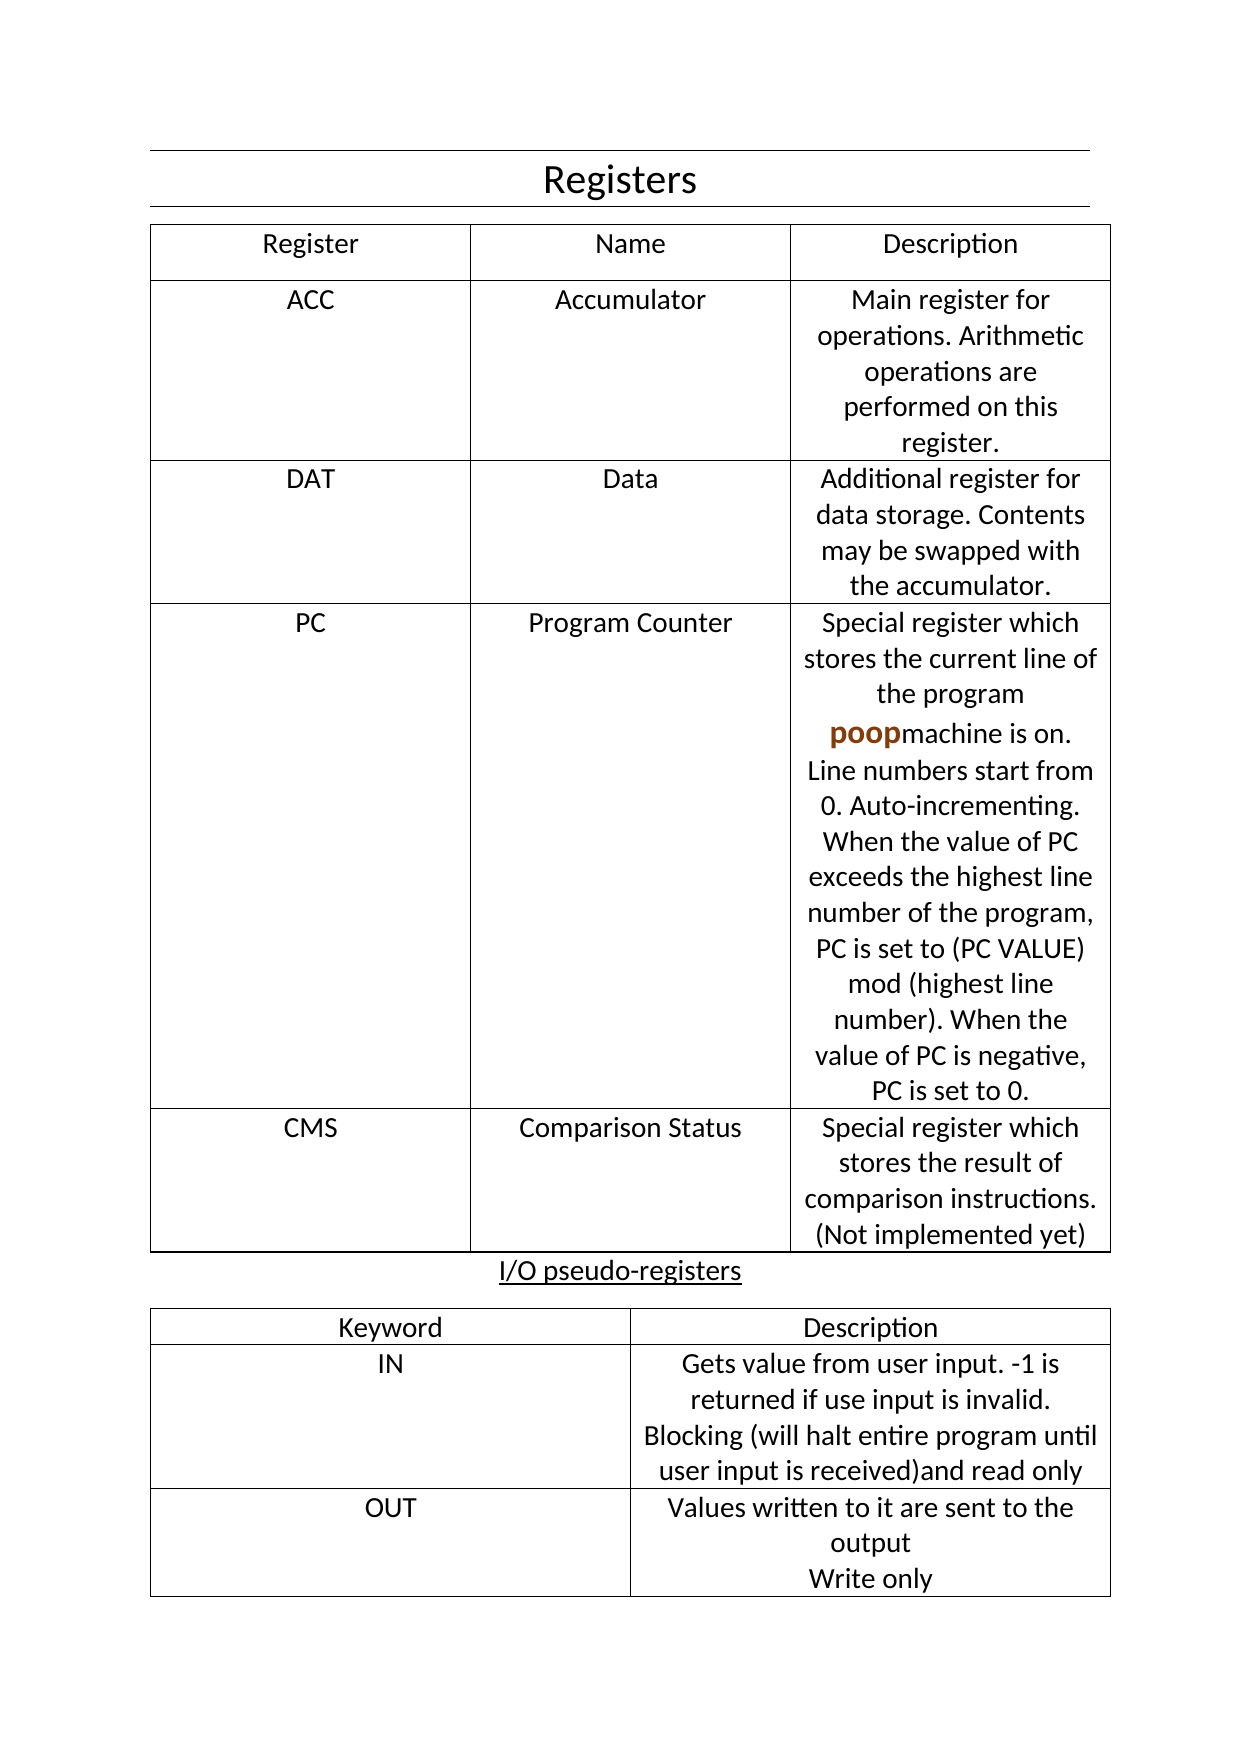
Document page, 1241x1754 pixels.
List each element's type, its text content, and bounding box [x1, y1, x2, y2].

table_header Name [471, 225, 790, 280]
table_cell IN [151, 1345, 630, 1488]
table_header Register [151, 225, 470, 280]
table_cell Comparison Status [471, 1109, 790, 1251]
table_cell Accumulator [471, 281, 790, 459]
table_cell Additional register for data storage. Contents may be swapped with the accumulator. [791, 461, 1110, 603]
table_cell Program Counter [471, 604, 790, 1108]
table_cell Main register for operations. Arithmetic operations are performed on this register. [791, 281, 1110, 459]
table_header Description [791, 225, 1110, 280]
table_header Keyword [151, 1309, 630, 1344]
table_cell OUT [151, 1489, 630, 1596]
text I/O pseudo-registers [150, 1253, 1090, 1288]
table_cell ACC [151, 281, 470, 459]
table_cell Values written to it are sent to the output Write only [631, 1489, 1110, 1596]
table_cell Special register which stores the current line of the program poopmachine is on. Line numbers start from 0. Auto-incrementing. When the value of PC exceeds the highest line number of the program, PC is set to (PC VALUE) mod (highest line number). When the value of PC is negative, PC is set to 0. [791, 604, 1110, 1108]
table_cell PC [151, 604, 470, 1108]
table_cell DAT [151, 461, 470, 603]
table_cell CMS [151, 1109, 470, 1251]
table_cell Gets value from user input. -1 is returned if use input is invalid. Blocking (will halt entire program until user input is received)and read only [631, 1345, 1110, 1488]
text Registers [150, 151, 1090, 206]
table_cell Special register which stores the result of comparison instructions. (Not implemented yet) [791, 1109, 1110, 1251]
table_header Description [631, 1309, 1110, 1344]
table_cell Data [471, 461, 790, 603]
